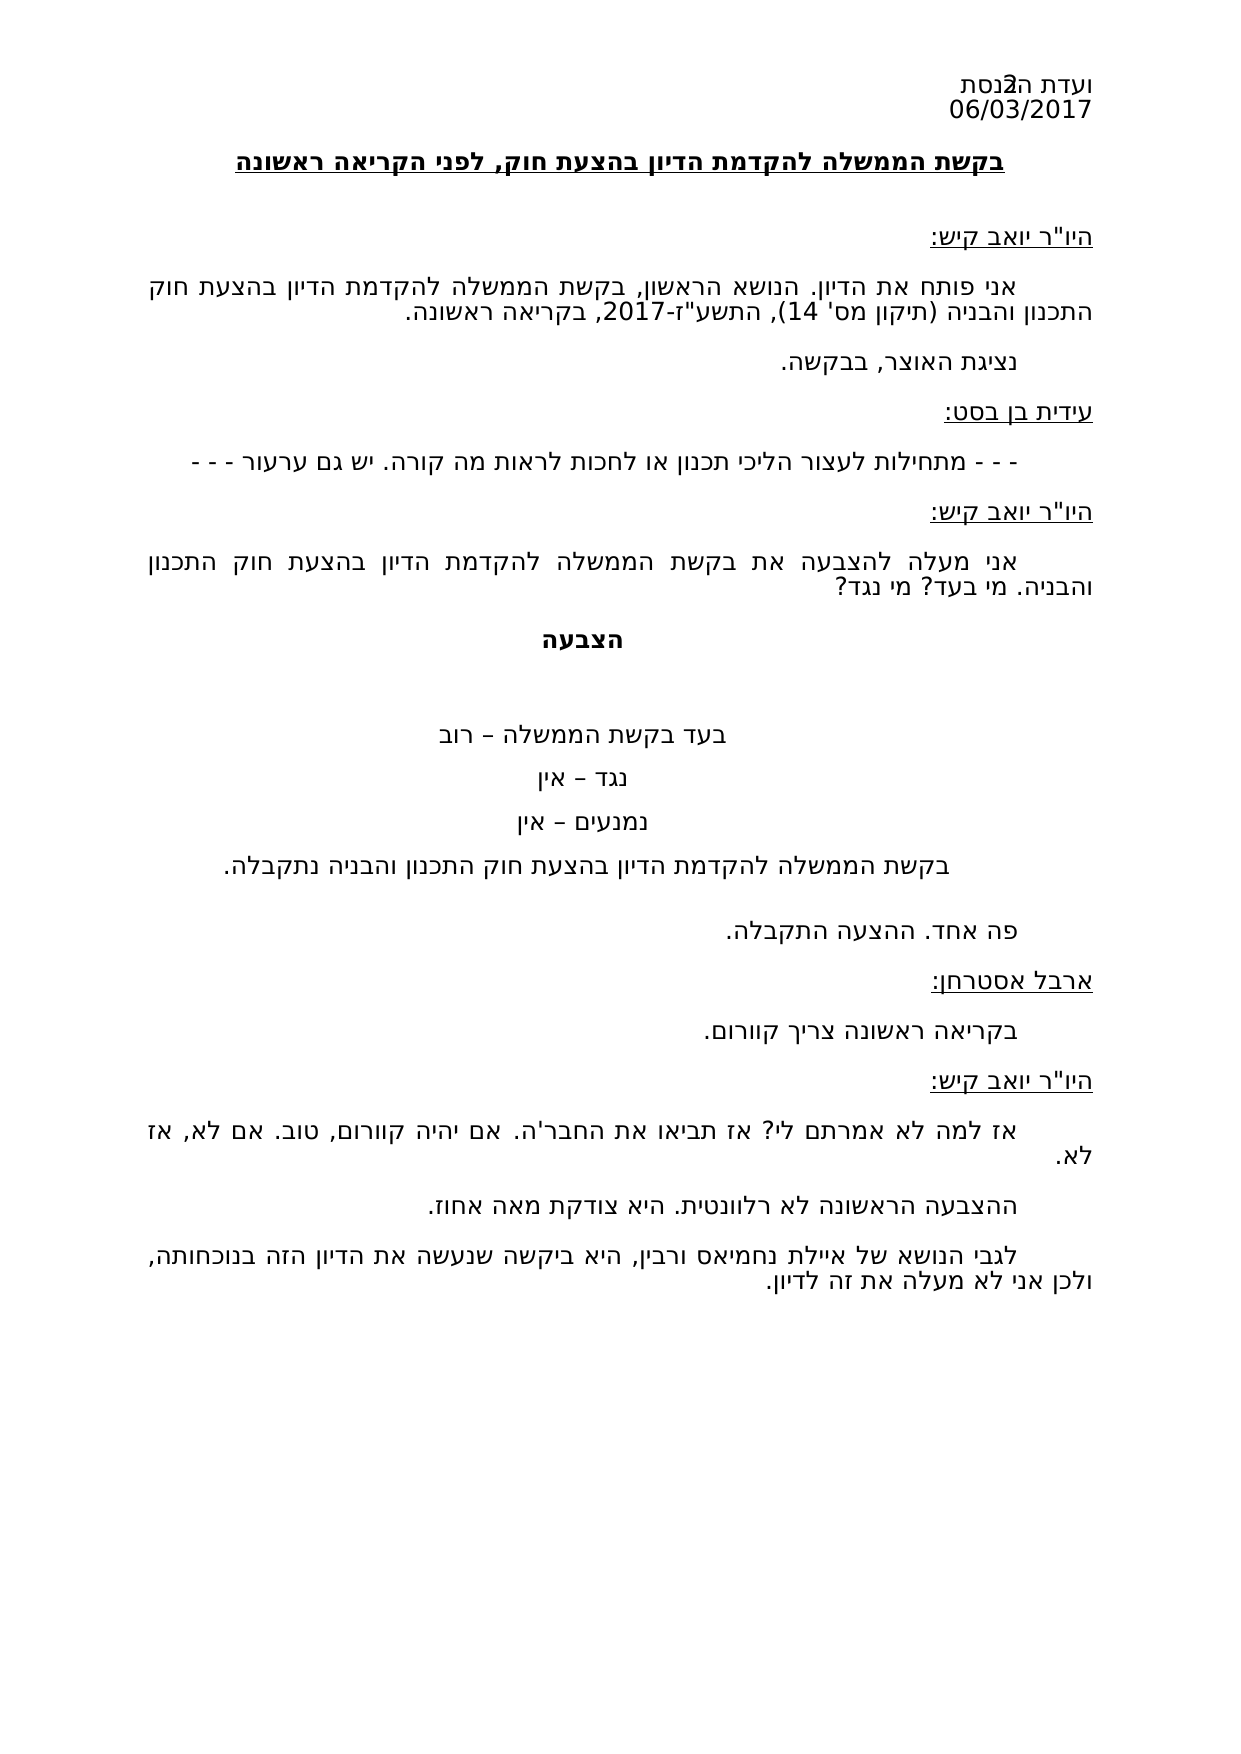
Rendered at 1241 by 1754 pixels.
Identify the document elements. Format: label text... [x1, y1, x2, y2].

text היו"ר יואב קיש: [147, 500, 1093, 525]
text נגד – אין [147, 763, 1093, 793]
text בקשת הממשלה להקדמת הדיון בהצעת חוק התכנון והבניה נתקבלה. [147, 851, 1093, 880]
text היו"ר יואב קיש: [147, 1070, 1093, 1095]
text עידית בן בסט: [147, 400, 1093, 425]
text נמנעים – אין [147, 807, 1093, 836]
text לגבי הנושא של איילת נחמיאס ורבין, היא ביקשה שנעשה את הדיון הזה בנוכחותה, ולכן אני לא מעלה את זה לדיון. [147, 1245, 1093, 1295]
text אני פותח את הדיון. הנושא הראשון, בקשת הממשלה להקדמת הדיון בהצעת חוק התכנון והבניה (תיקון מס' 14), התשע"ז-2017, בקריאה ראשונה. [147, 275, 1093, 325]
text ההצבעה הראשונה לא רלוונטית. היא צודקת מאה אחוז. [147, 1195, 1093, 1220]
text בקשת הממשלה להקדמת הדיון בהצעת חוק, לפני הקריאה ראשונה [147, 150, 1093, 175]
text - - - מתחילות לעצור הליכי תכנון או לחכות לראות מה קורה. יש גם ערעור - - - [147, 450, 1093, 475]
text היו"ר יואב קיש: [147, 225, 1093, 250]
text אני מעלה להצבעה את בקשת הממשלה להקדמת הדיון בהצעת חוק התכנון והבניה. מי בעד? מי נגד? [147, 550, 1093, 600]
text הצבעה [147, 625, 1093, 654]
text בעד בקשת הממשלה – רוב [147, 720, 1093, 749]
text ארבל אסטרחן: [147, 970, 1093, 995]
text נציגת האוצר, בבקשה. [147, 350, 1093, 375]
text פה אחד. ההצעה התקבלה. [147, 920, 1093, 945]
text בקריאה ראשונה צריך קוורום. [147, 1020, 1093, 1045]
text אז למה לא אמרתם לי? אז תביאו את החבר'ה. אם יהיה קוורום, טוב. אם לא, אז לא. [147, 1120, 1093, 1170]
